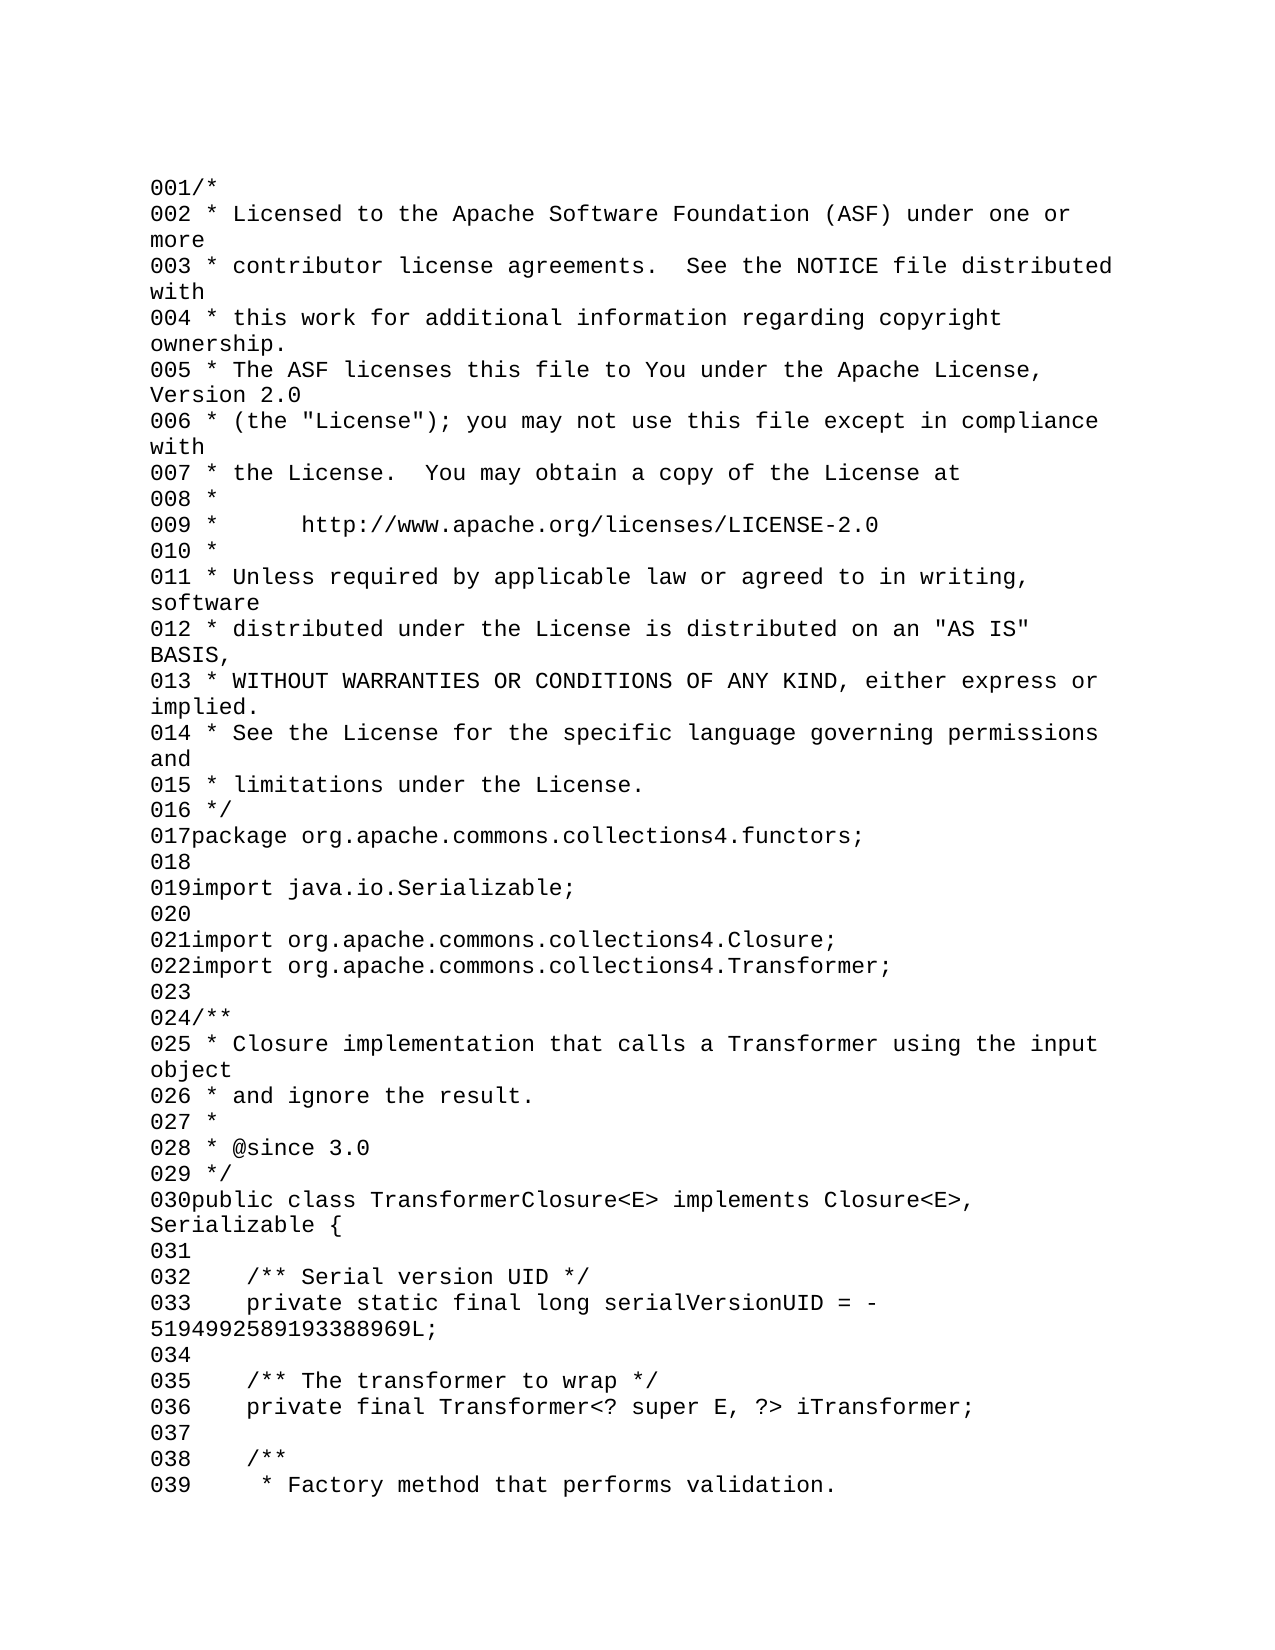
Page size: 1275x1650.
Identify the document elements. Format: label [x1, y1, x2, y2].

text [150, 176, 1125, 1499]
